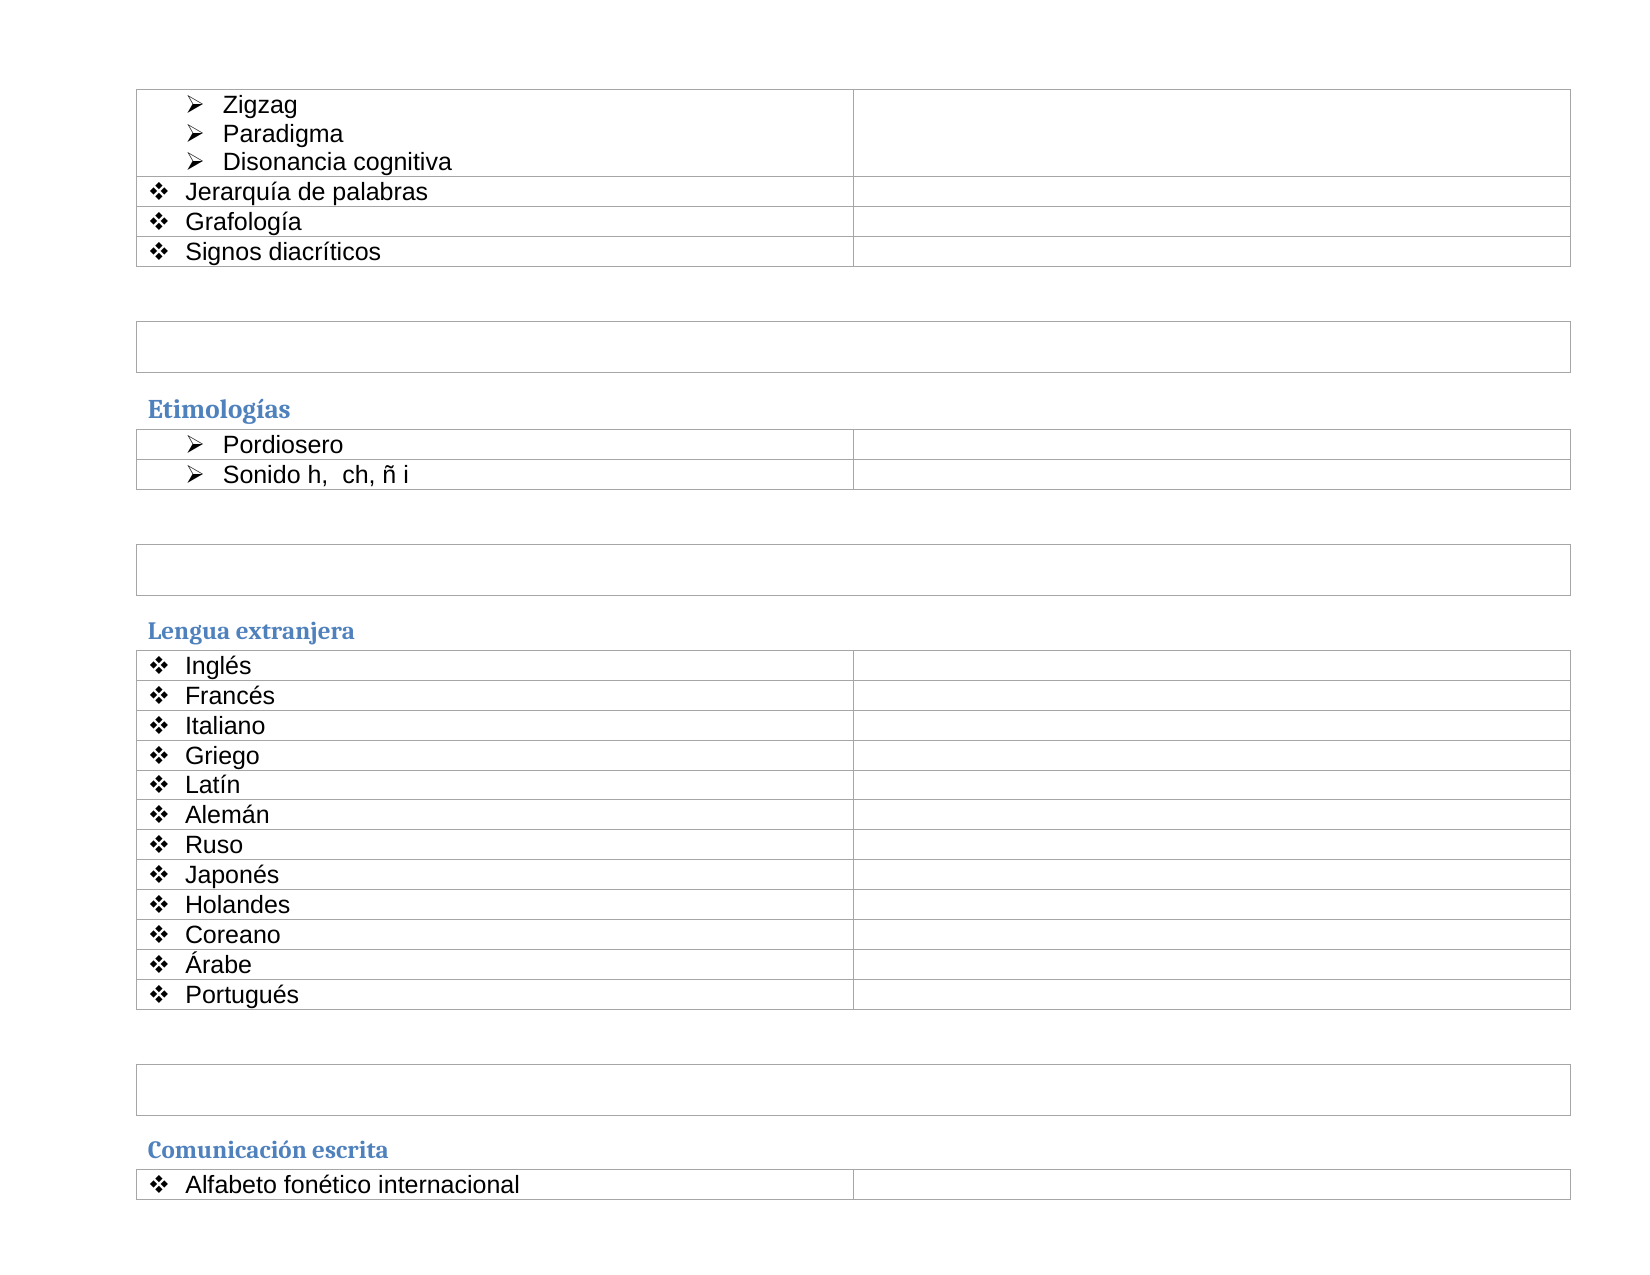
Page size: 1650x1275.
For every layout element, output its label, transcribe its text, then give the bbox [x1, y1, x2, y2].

table_cell [854, 207, 1570, 236]
table_cell [854, 711, 1570, 739]
table_cell Alemán [137, 800, 853, 829]
table_header [854, 1170, 1570, 1199]
table_header [137, 322, 1570, 372]
table_cell Ruso [137, 830, 853, 859]
table_cell [854, 177, 1570, 206]
subtitle Comunicación escrita [148, 1136, 1502, 1165]
table_cell Zigzag Paradigma Disonancia cognitiva [137, 90, 853, 176]
table_header [854, 430, 1570, 459]
subtitle Lengua extranjera [148, 617, 1502, 646]
table_cell Árabe [137, 950, 853, 979]
table_cell [854, 460, 1570, 489]
table_cell [854, 980, 1570, 1009]
table_cell [854, 90, 1570, 176]
table_cell [854, 830, 1570, 859]
table_cell Holandes [137, 890, 853, 919]
table_cell Italiano [137, 711, 853, 739]
table_cell [854, 741, 1570, 769]
table_cell [854, 237, 1570, 266]
table_header Alfabeto fonético internacional [137, 1170, 853, 1199]
table_cell Portugués [137, 980, 853, 1009]
table_cell [854, 771, 1570, 799]
table_header [137, 1065, 1570, 1114]
table_cell Coreano [137, 920, 853, 949]
table_cell Latín [137, 771, 853, 799]
table_cell [854, 920, 1570, 949]
table_cell Sonido h, ch, ñ i [137, 460, 853, 489]
table_cell [854, 800, 1570, 829]
table_cell Grafología [137, 207, 853, 236]
table_cell Jerarquía de palabras [137, 177, 853, 206]
table_cell [854, 890, 1570, 919]
table_cell [854, 681, 1570, 710]
table_cell [854, 860, 1570, 889]
subtitle Etimologías [148, 394, 1502, 425]
table_cell Japonés [137, 860, 853, 889]
table_cell Francés [137, 681, 853, 710]
table_cell Signos diacríticos [137, 237, 853, 266]
table_header [854, 651, 1570, 680]
table_header Inglés [137, 651, 853, 680]
table_cell [854, 950, 1570, 979]
table_header Pordiosero [137, 430, 853, 459]
table_cell Griego [137, 741, 853, 769]
table_header [137, 545, 1570, 595]
